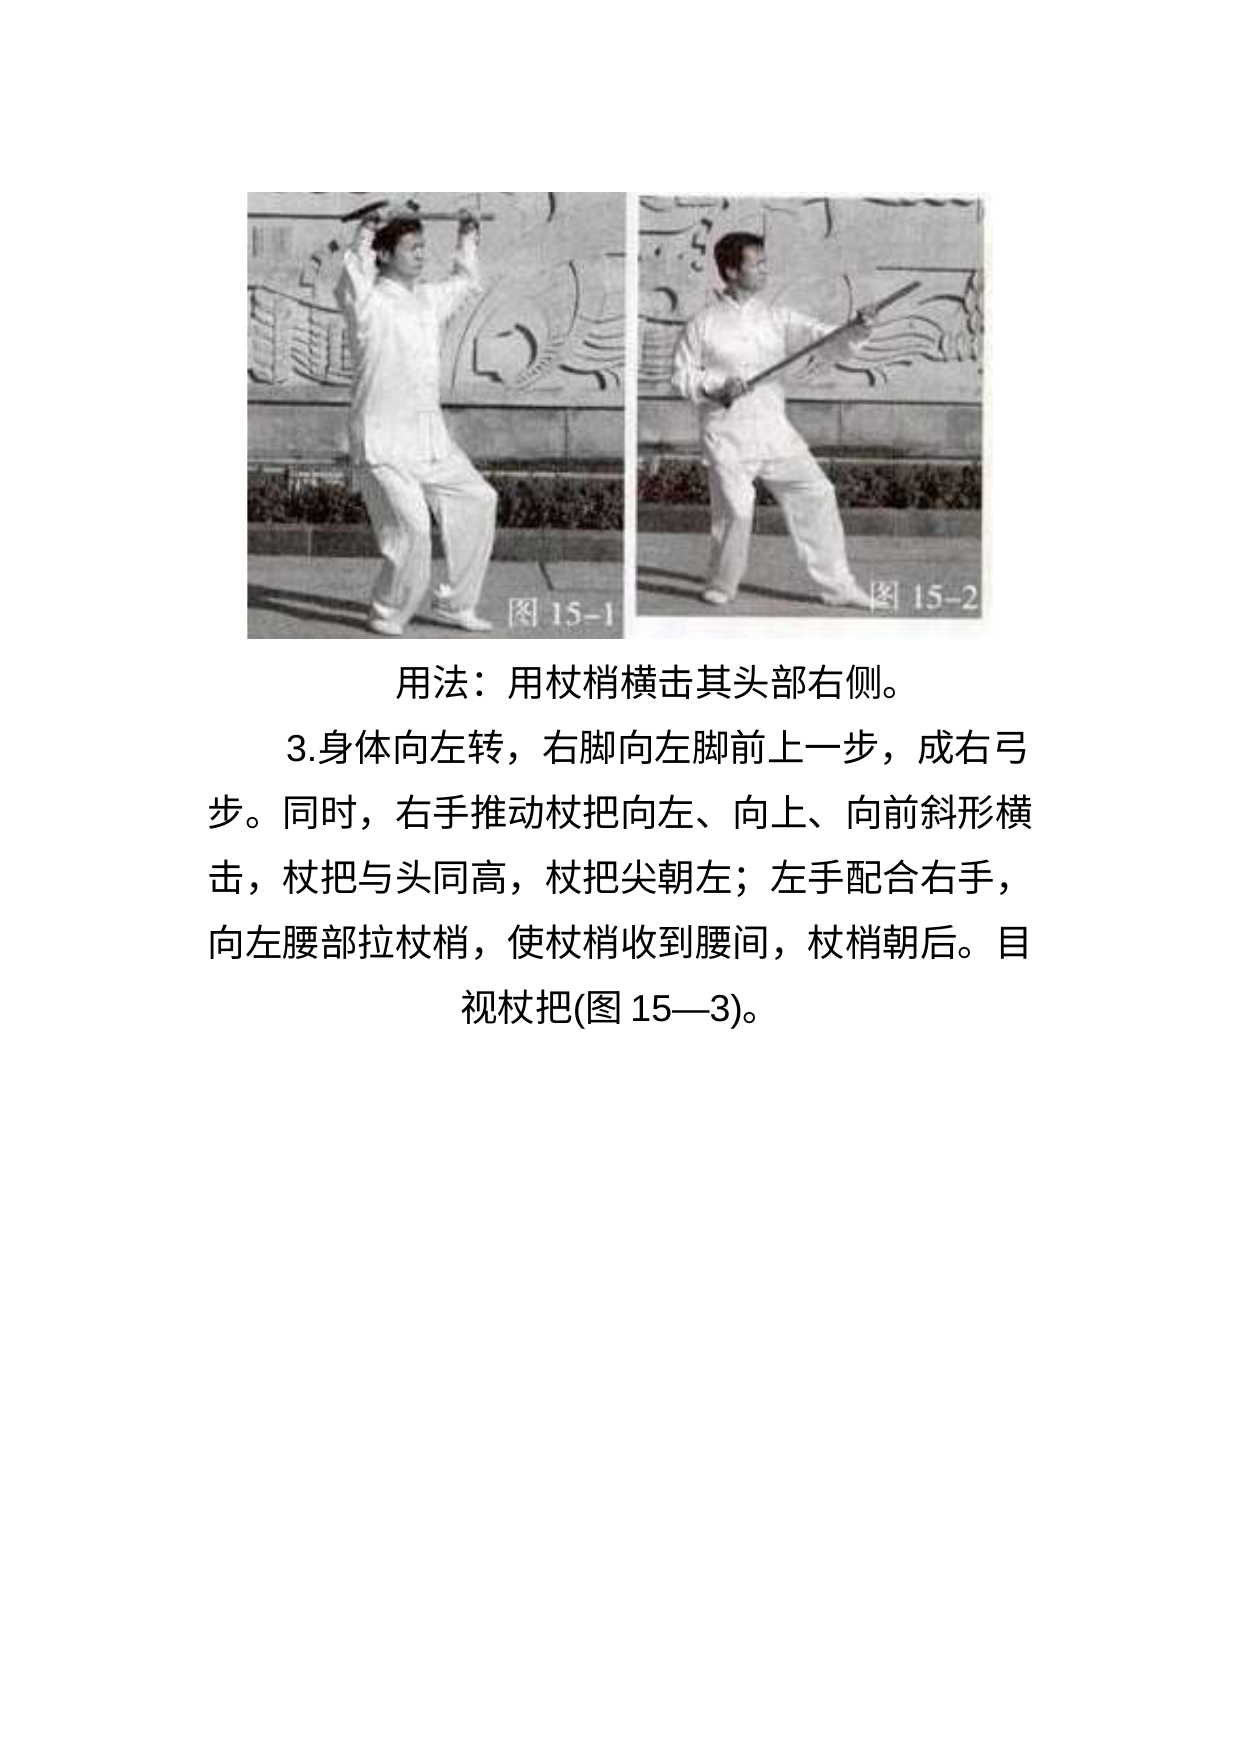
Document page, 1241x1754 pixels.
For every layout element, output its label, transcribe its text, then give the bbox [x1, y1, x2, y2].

picture [247, 192, 993, 639]
